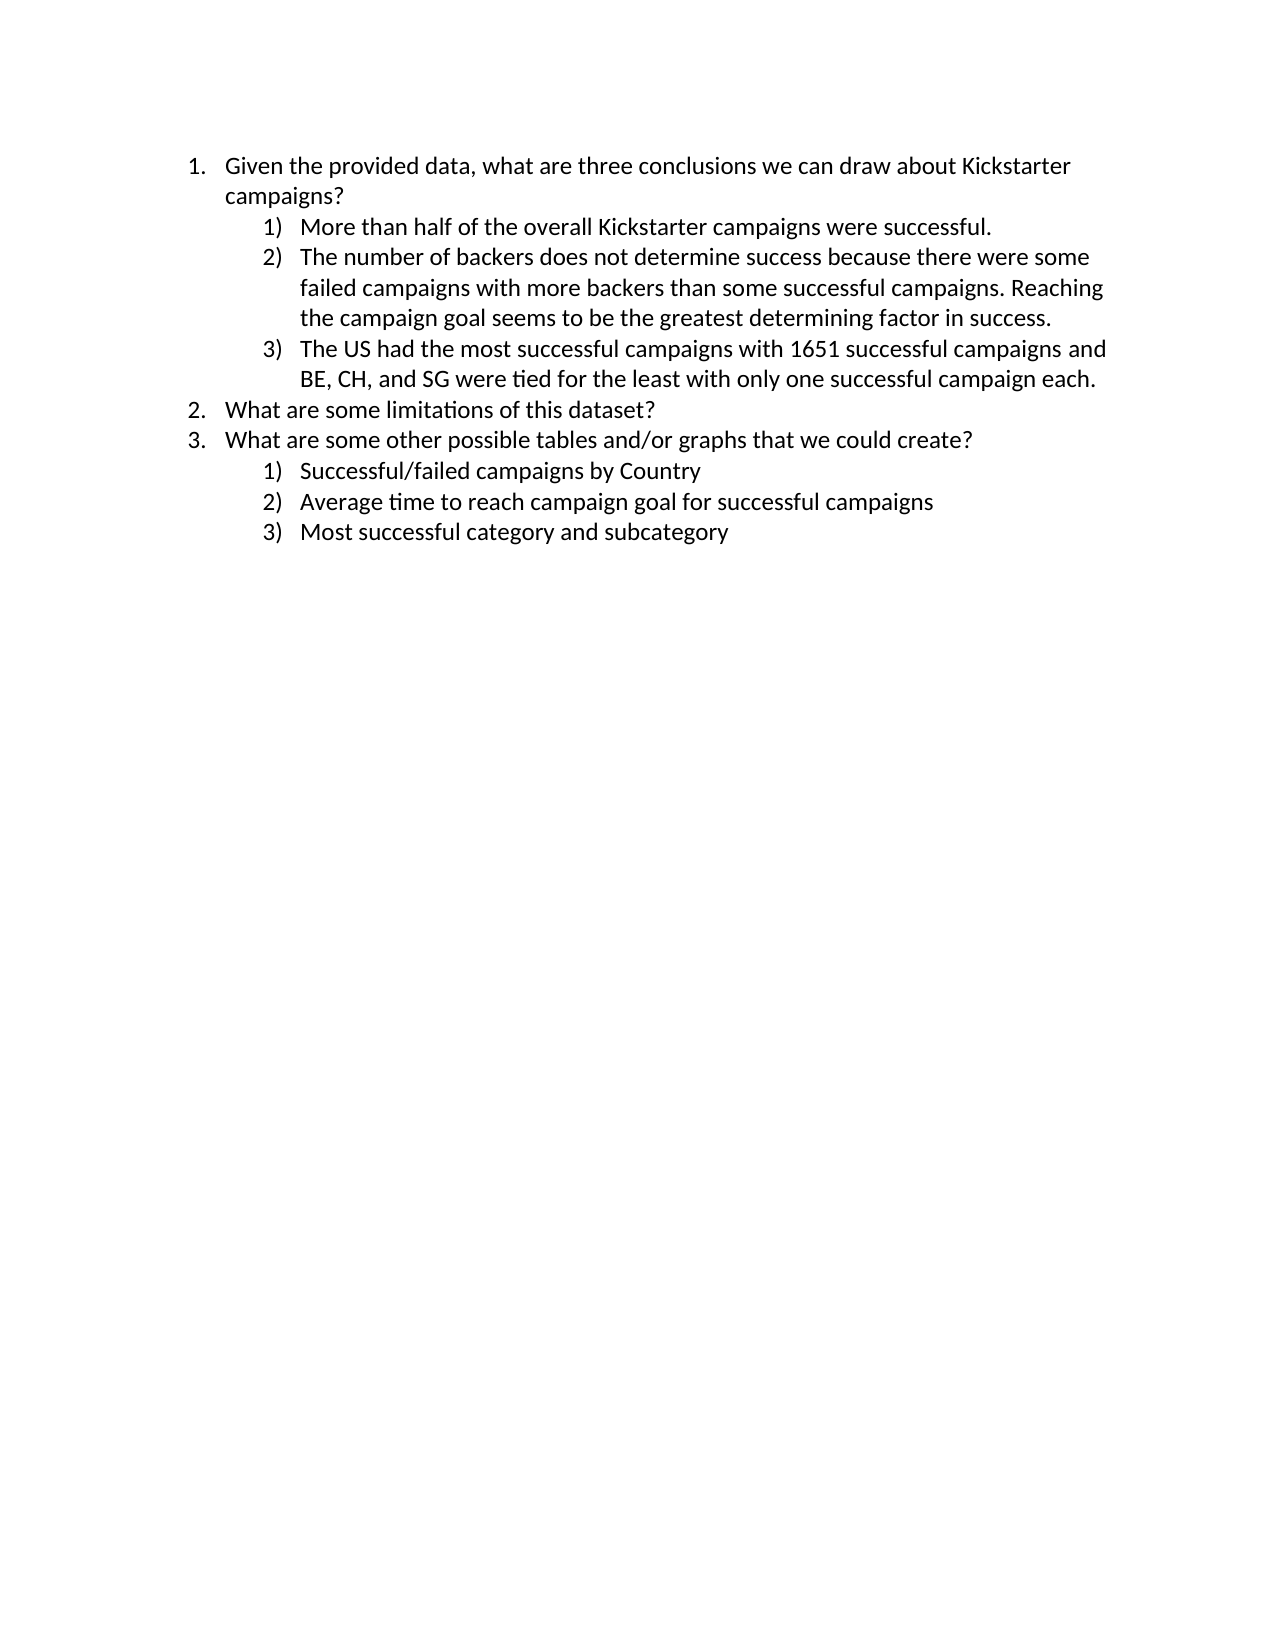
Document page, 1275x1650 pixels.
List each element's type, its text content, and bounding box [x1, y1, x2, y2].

list The US had the most successful campaigns with 1651 successful campaigns and BE, CH, and SG were tied for the least with only one successful campaign each. [262, 333, 1125, 394]
list The number of backers does not determine success because there were some failed campaigns with more backers than some successful campaigns. Reaching the campaign goal seems to be the greatest determining factor in success. [262, 242, 1125, 333]
list More than half of the overall Kickstarter campaigns were successful. [262, 211, 1125, 242]
list Most successful category and subcategory [262, 516, 1125, 547]
list Given the provided data, what are three conclusions we can draw about Kickstarter campaigns? [187, 150, 1125, 211]
list What are some other possible tables and/or graphs that we could create? [187, 425, 1125, 455]
list What are some limitations of this dataset? [187, 394, 1125, 425]
list Average time to reach campaign goal for successful campaigns [262, 486, 1125, 516]
list Successful/failed campaigns by Country [262, 455, 1125, 486]
